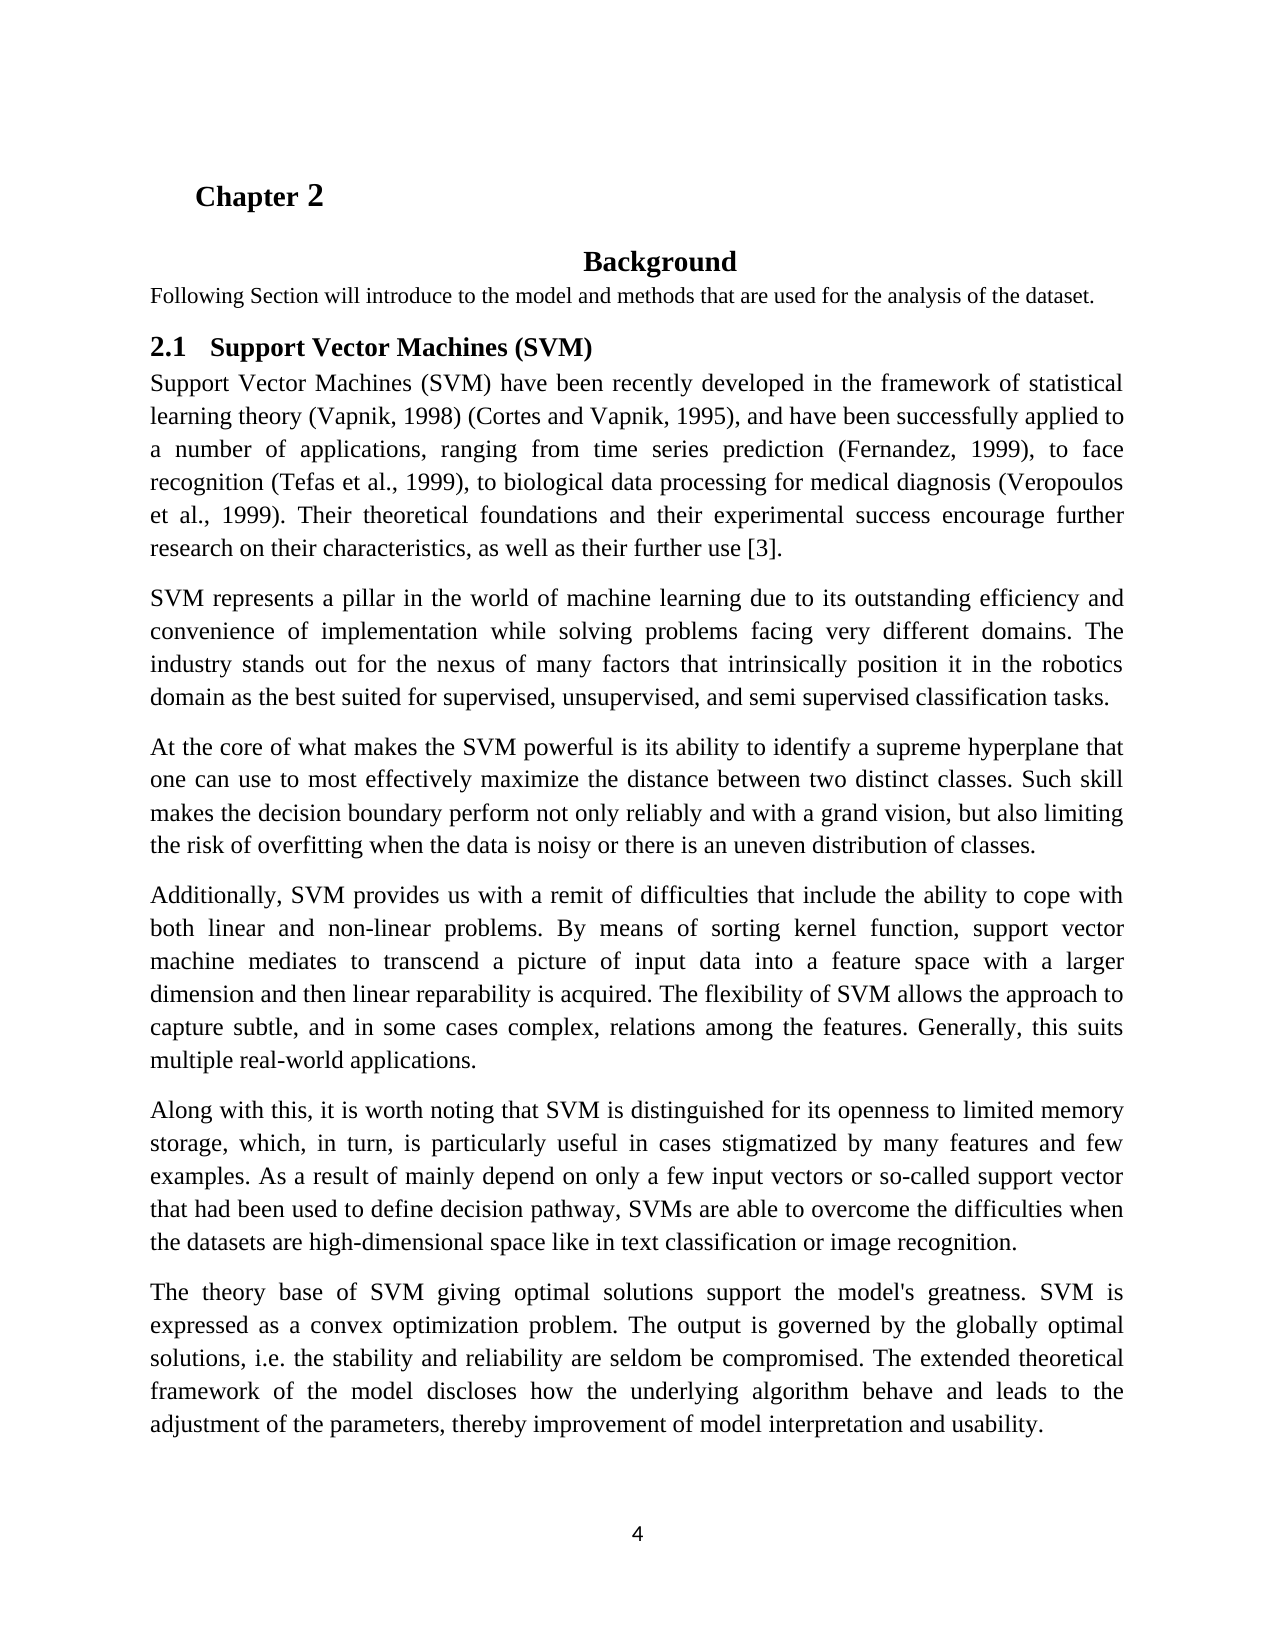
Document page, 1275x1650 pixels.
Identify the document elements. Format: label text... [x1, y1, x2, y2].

text Support Vector Machines (SVM) have been recently developed in the framework of statistical learning theory (Vapnik, 1998) (Cortes and Vapnik, 1995), and have been successfully applied to a number of applications, ranging from time series prediction (Fernandez, 1999), to face recognition (Tefas et al., 1999), to biological data processing for medical diagnosis (Veropoulos et al., 1999). Their theoretical foundations and their experimental success encourage further research on their characteristics, as well as their further use [3]. [150, 368, 1125, 562]
text Following Section will introduce to the model and methods that are used for the analysis of the dataset. [150, 283, 1125, 309]
subtitle Chapter 2 [150, 175, 1125, 213]
text The theory base of SVM giving optimal solutions support the model's greatness. SVM is expressed as a convex optimization problem. The output is governed by the globally optimal solutions, i.e. the stability and reliability are seldom be compromised. The extended theoretical framework of the model discloses how the underlying algorithm behave and leads to the adjustment of the parameters, thereby improvement of model interpretation and usability. [150, 1277, 1125, 1438]
subtitle Support Vector Machines (SVM) [150, 329, 1125, 363]
text Additionally, SVM provides us with a remit of difficulties that include the ability to cope with both linear and non-linear problems. By means of sorting kernel function, support vector machine mediates to transcend a picture of input data into a feature space with a larger dimension and then linear reparability is acquired. The flexibility of SVM allows the approach to capture subtle, and in some cases complex, relations among the features. Generally, this suits multiple real-world applications. [150, 880, 1125, 1074]
text Along with this, it is worth noting that SVM is distinguished for its openness to limited memory storage, which, in turn, is particularly useful in cases stigmatized by many features and few examples. As a result of mainly depend on only a few input vectors or so-called support vector that had been used to define decision pathway, SVMs are able to overcome the difficulties when the datasets are high-dimensional space like in text classification or image recognition. [150, 1095, 1125, 1256]
subtitle Background [195, 244, 1125, 278]
text At the core of what makes the SVM powerful is its ability to identify a supreme hyperplane that one can use to most effectively maximize the distance between two distinct classes. Such skill makes the decision boundary perform not only reliably and with a grand vision, but also limiting the risk of overfitting when the data is noisy or there is an uneven distribution of classes. [150, 732, 1125, 859]
text SVM represents a pillar in the world of machine learning due to its outstanding efficiency and convenience of implementation while solving problems facing very different domains. The industry stands out for the nexus of many factors that intrinsically position it in the robotics domain as the best suited for supervised, unsupervised, and semi supervised classification tasks. [150, 583, 1125, 711]
